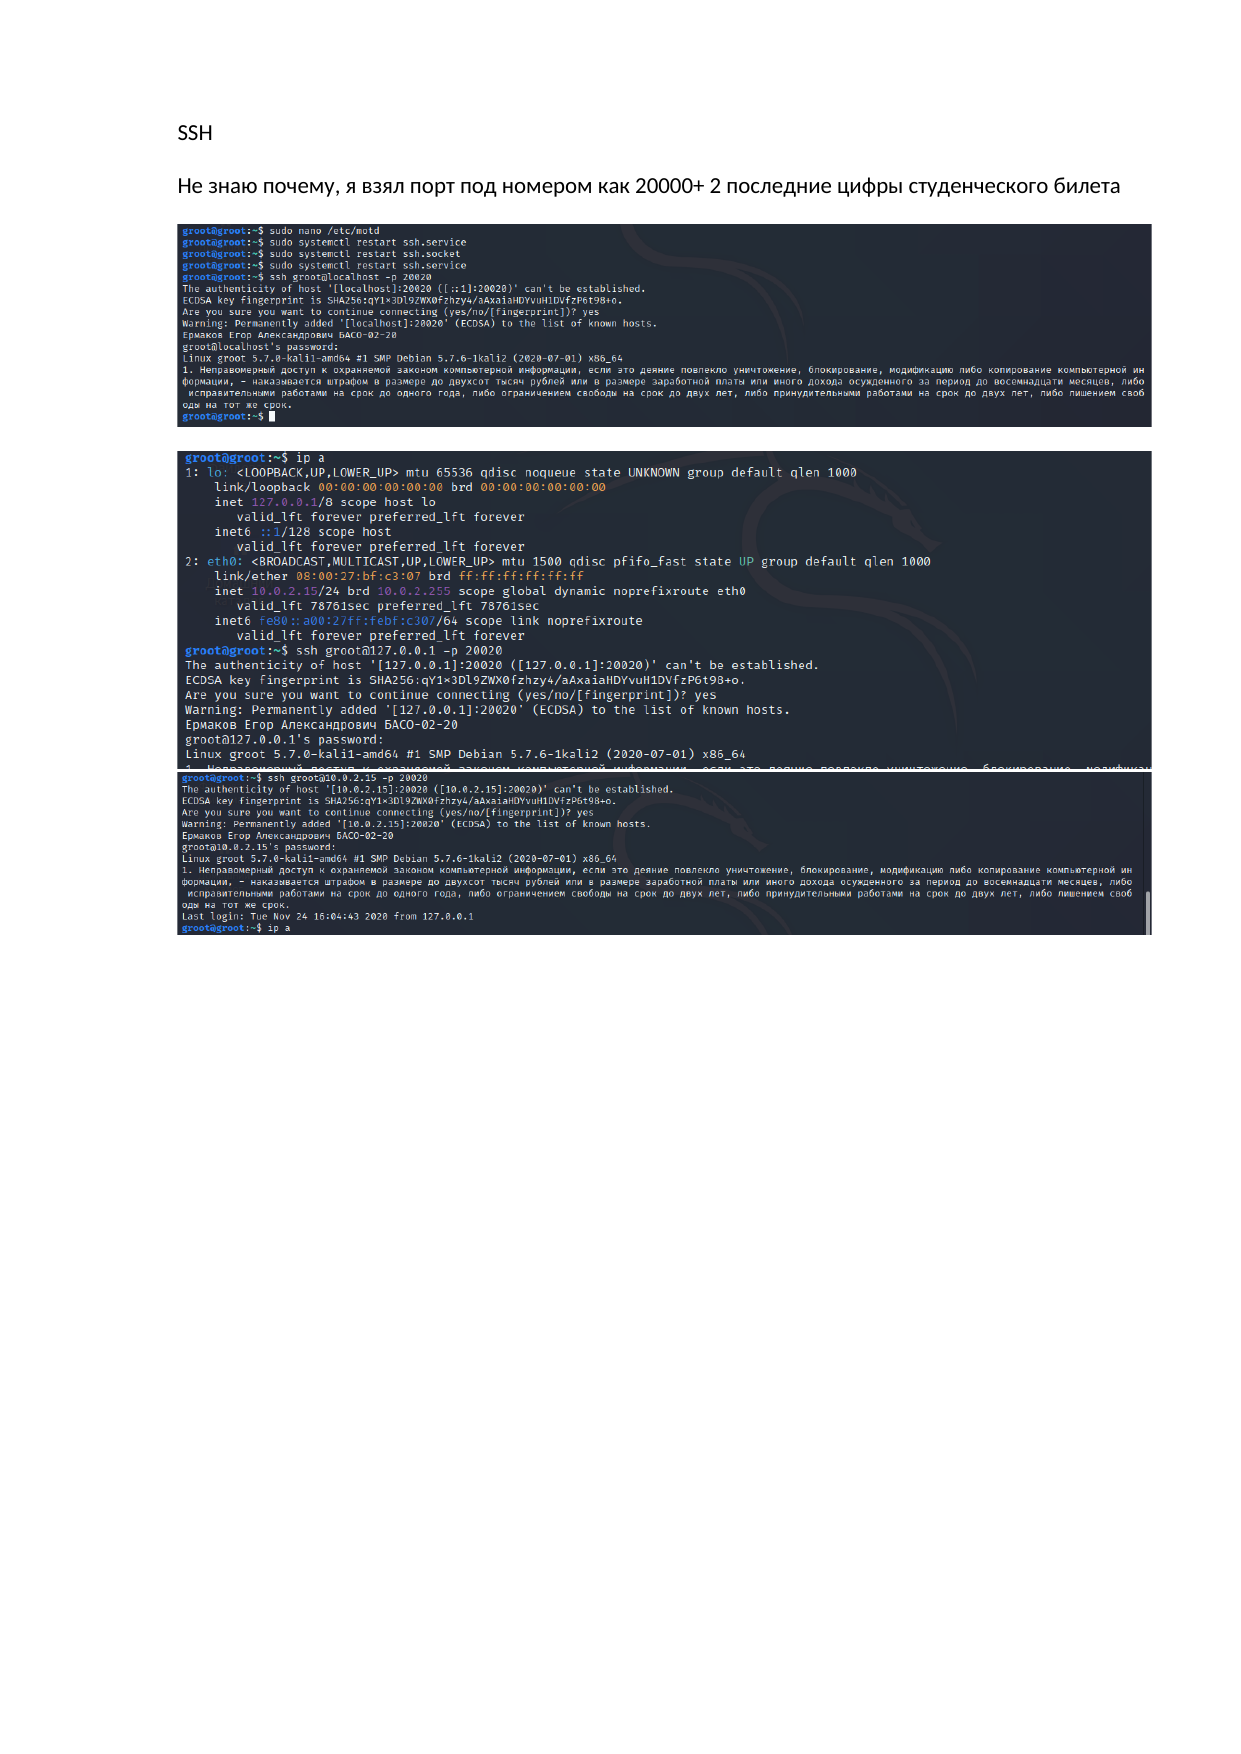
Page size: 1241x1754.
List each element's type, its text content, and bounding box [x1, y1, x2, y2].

text SSH [177, 118, 1152, 146]
picture [177, 224, 1152, 427]
text Не знаю почему, я взял порт под номером как 20000+ 2 последние цифры студенческого билета [177, 171, 1152, 199]
picture [177, 451, 1152, 769]
picture [177, 772, 1152, 935]
